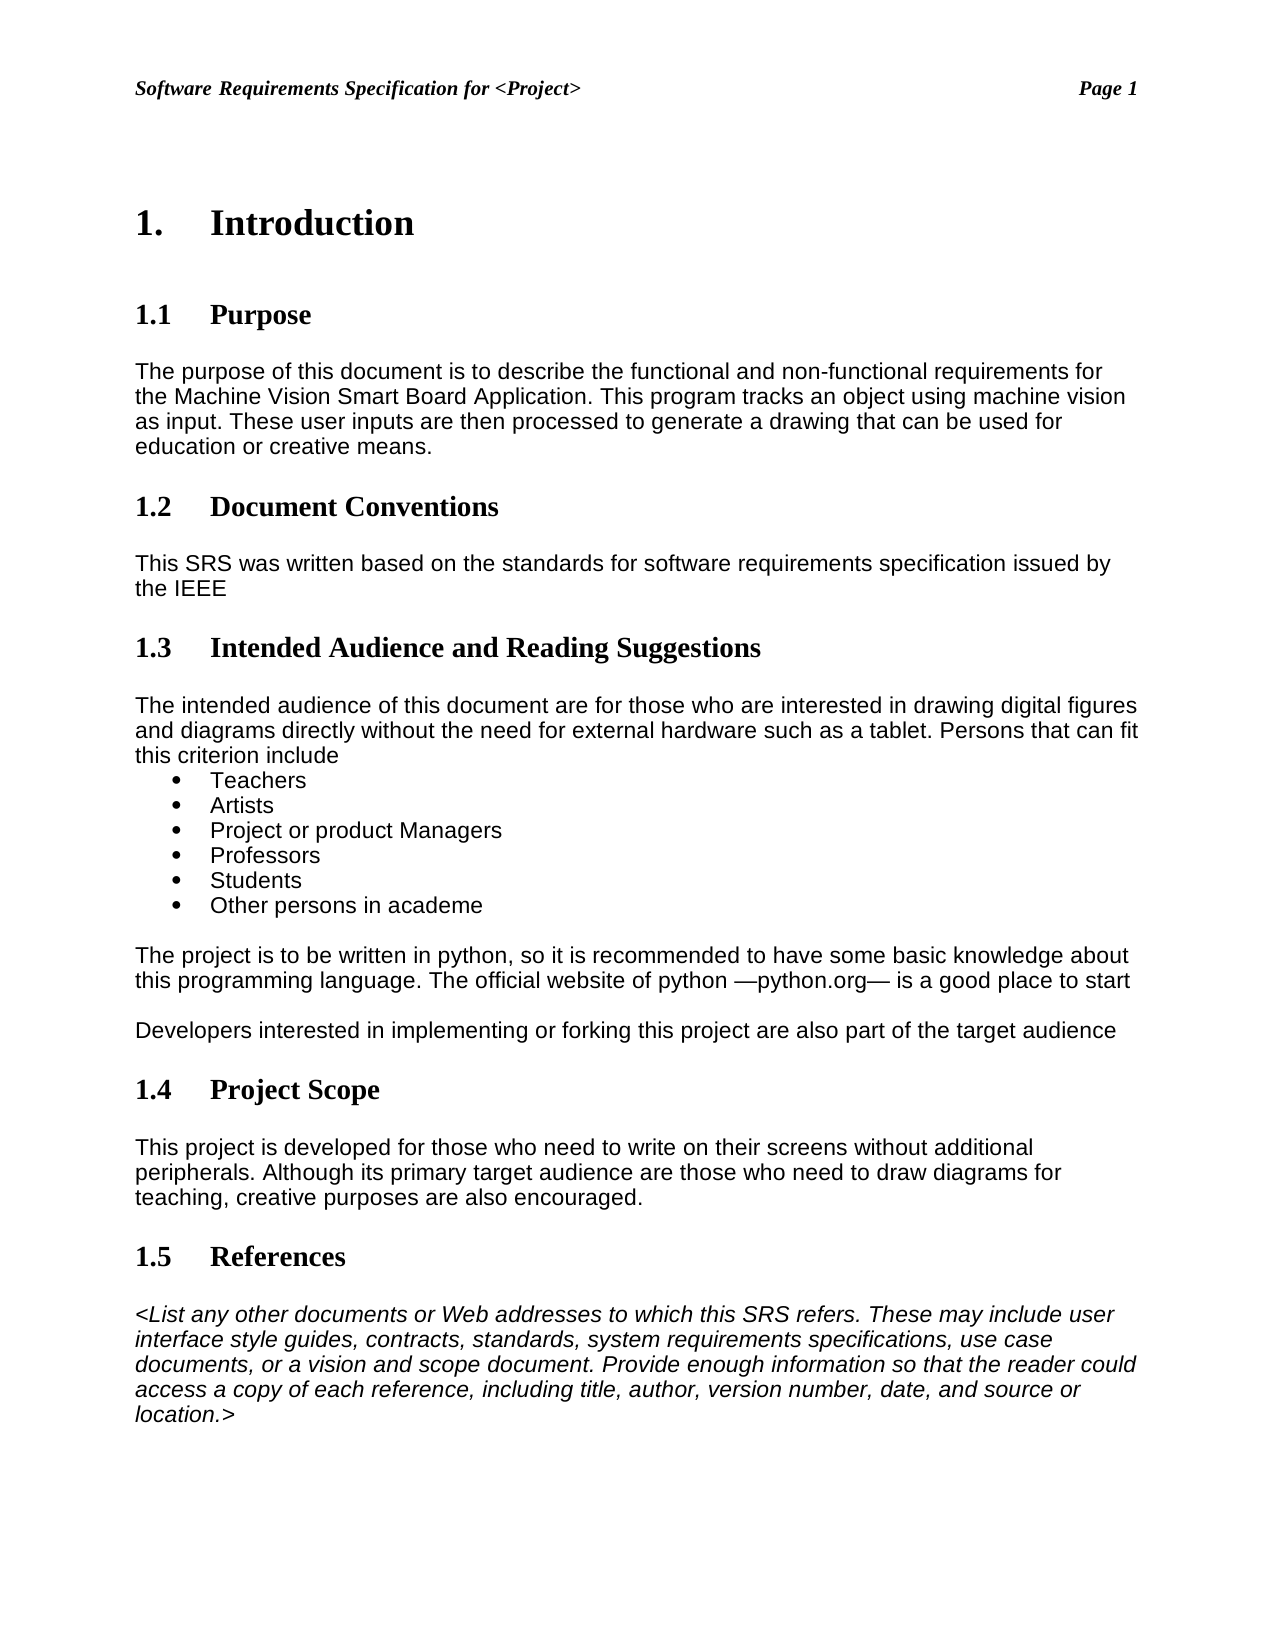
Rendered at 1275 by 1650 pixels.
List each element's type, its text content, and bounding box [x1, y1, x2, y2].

text This project is developed for those who need to write on their screens without additional peripherals. Although its primary target audience are those who need to draw diagrams for teaching, creative purposes are also encouraged. [135, 1135, 1140, 1210]
list Professors [172, 843, 1140, 868]
list Project or product Managers [172, 818, 1140, 843]
list Teachers [172, 768, 1140, 793]
text The purpose of this document is to describe the functional and non-functional requirements for the Machine Vision Smart Board Application. This program tracks an object using machine vision as input. These user inputs are then processed to generate a drawing that can be used for education or creative means. [135, 360, 1140, 460]
text The project is to be written in python, so it is recommended to have some basic knowledge about this programming language. The official website of python —python.org— is a good place to start [135, 943, 1140, 993]
subtitle Document Conventions [135, 489, 1140, 522]
list Students [172, 868, 1140, 893]
list Artists [172, 793, 1140, 818]
text The intended audience of this document are for those who are interested in drawing digital figures and diagrams directly without the need for external hardware such as a tablet. Persons that can fit this criterion include [135, 693, 1140, 768]
text This SRS was written based on the standards for software requirements specification issued by the IEEE [135, 552, 1140, 602]
list Other persons in academe [172, 893, 1140, 918]
subtitle References [135, 1239, 1140, 1273]
text <List any other documents or Web addresses to which this SRS refers. These may include user interface style guides, contracts, standards, system requirements specifications, use case documents, or a vision and scope document. Provide enough information so that the reader could access a copy of each reference, including title, author, version number, date, and source or location.> [135, 1302, 1140, 1427]
subtitle Purpose [135, 297, 1140, 331]
subtitle Introduction [135, 200, 1140, 243]
subtitle Intended Audience and Reading Suggestions [135, 631, 1140, 664]
text Developers interested in implementing or forking this project are also part of the target audience [135, 1018, 1140, 1043]
subtitle Project Scope [135, 1073, 1140, 1106]
